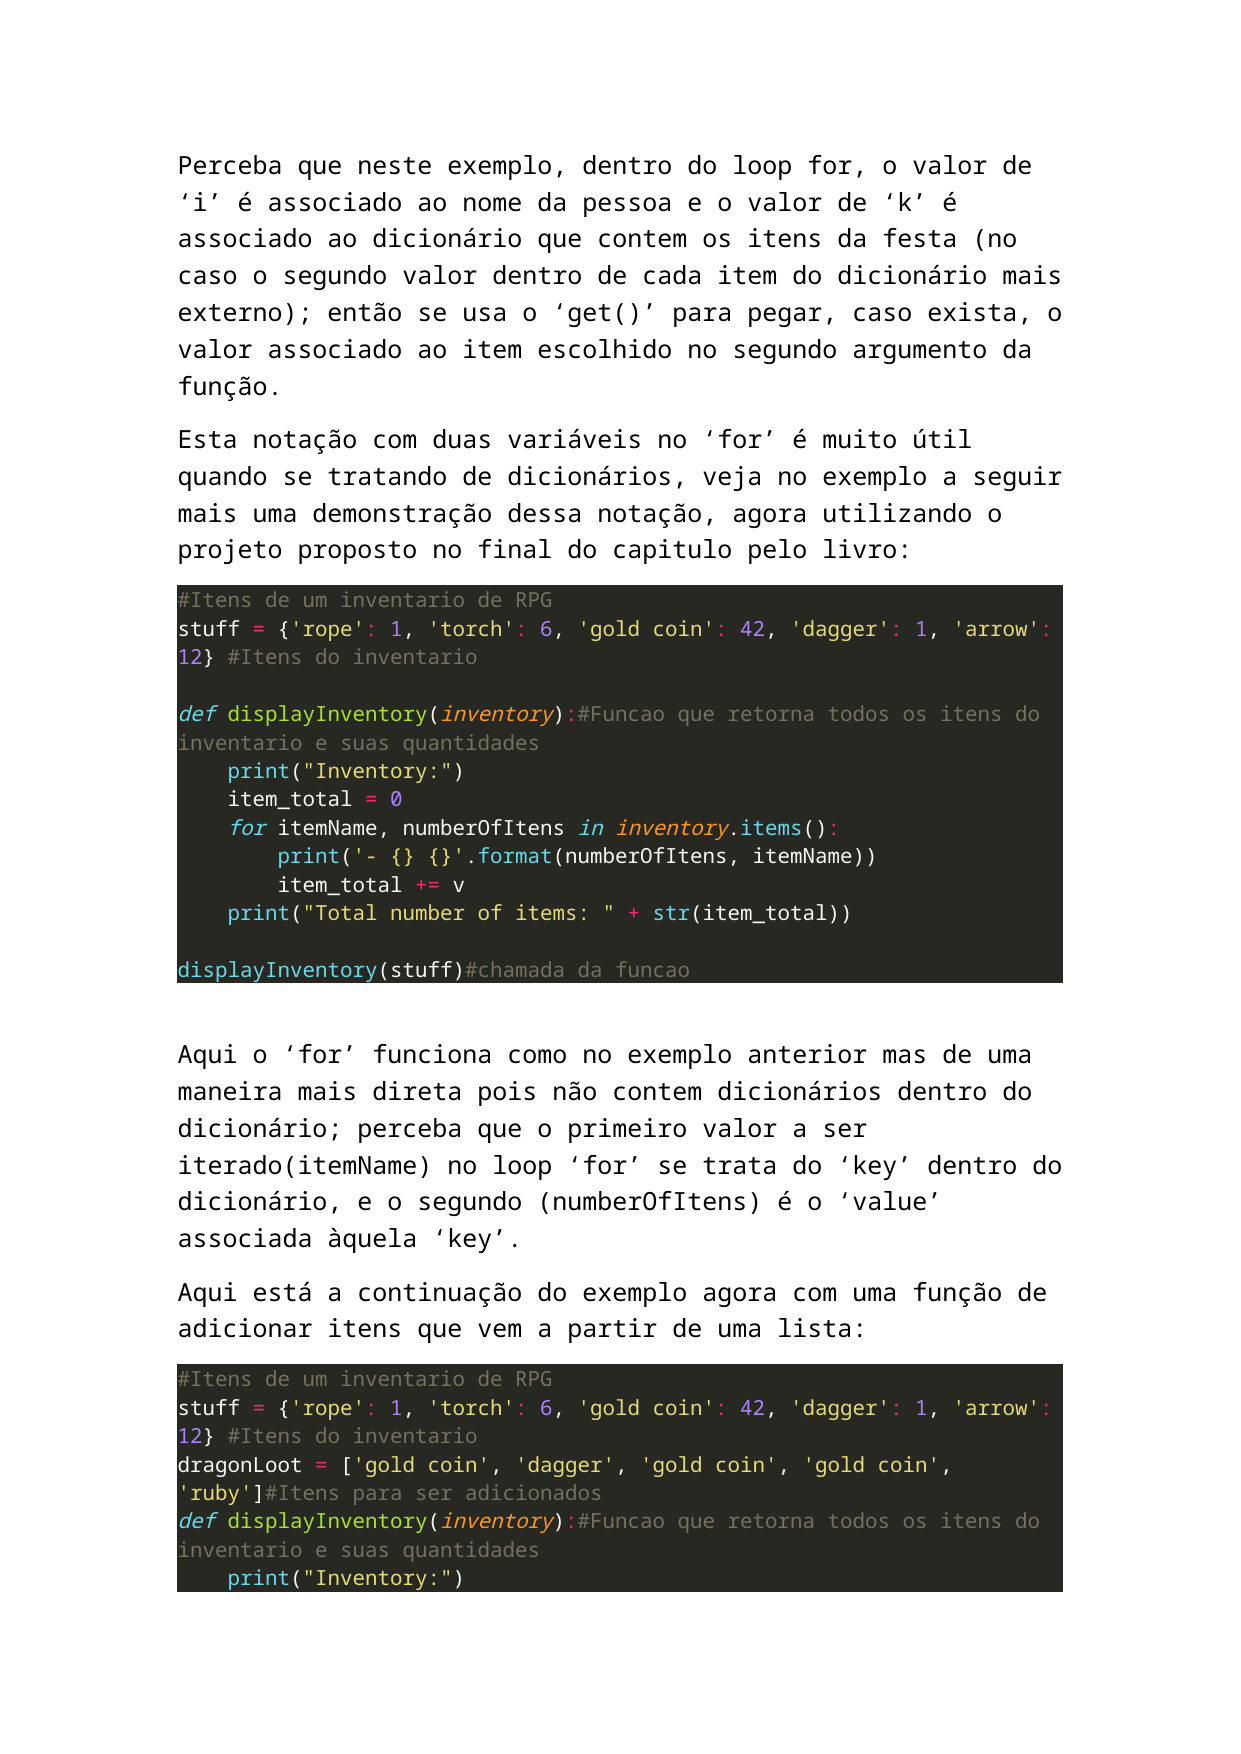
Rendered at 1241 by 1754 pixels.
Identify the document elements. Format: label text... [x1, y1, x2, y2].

text Aqui está a continuação do exemplo agora com uma função de adicionar itens que vem a partir de uma lista: [177, 1274, 1063, 1345]
text Perceba que neste exemplo, dentro do loop for, o valor de ‘i’ é associado ao nome da pessoa e o valor de ‘k’ é associado ao dicionário que contem os itens da festa (no caso o segundo valor dentro de cada item do dicionário mais externo); então se usa o ‘get()’ para pegar, caso exista, o valor associado ao item escolhido no segundo argumento da função. [177, 148, 1063, 402]
text Esta notação com duas variáveis no ‘for’ é muito útil quando se tratando de dicionários, veja no exemplo a seguir mais uma demonstração dessa notação, agora utilizando o projeto proposto no final do capitulo pelo livro: [177, 422, 1063, 566]
text #Itens de um inventario de RPG stuff = {'rope': 1, 'torch': 6, 'gold coin': 42, 'dagger': 1, 'arrow': 12} #Itens do inventario def displayInventory(inventory):#Funcao que retorna todos os itens do inventario e suas quantidades print("Inventory:") item_total = 0 for itemName, numberOfItens in inventory.items(): print('- {} {}'.format(numberOfItens, itemName)) item_total += v print("Total number of items: " + str(item_total)) displayInventory(stuff)#chamada da funcao [177, 585, 1063, 983]
